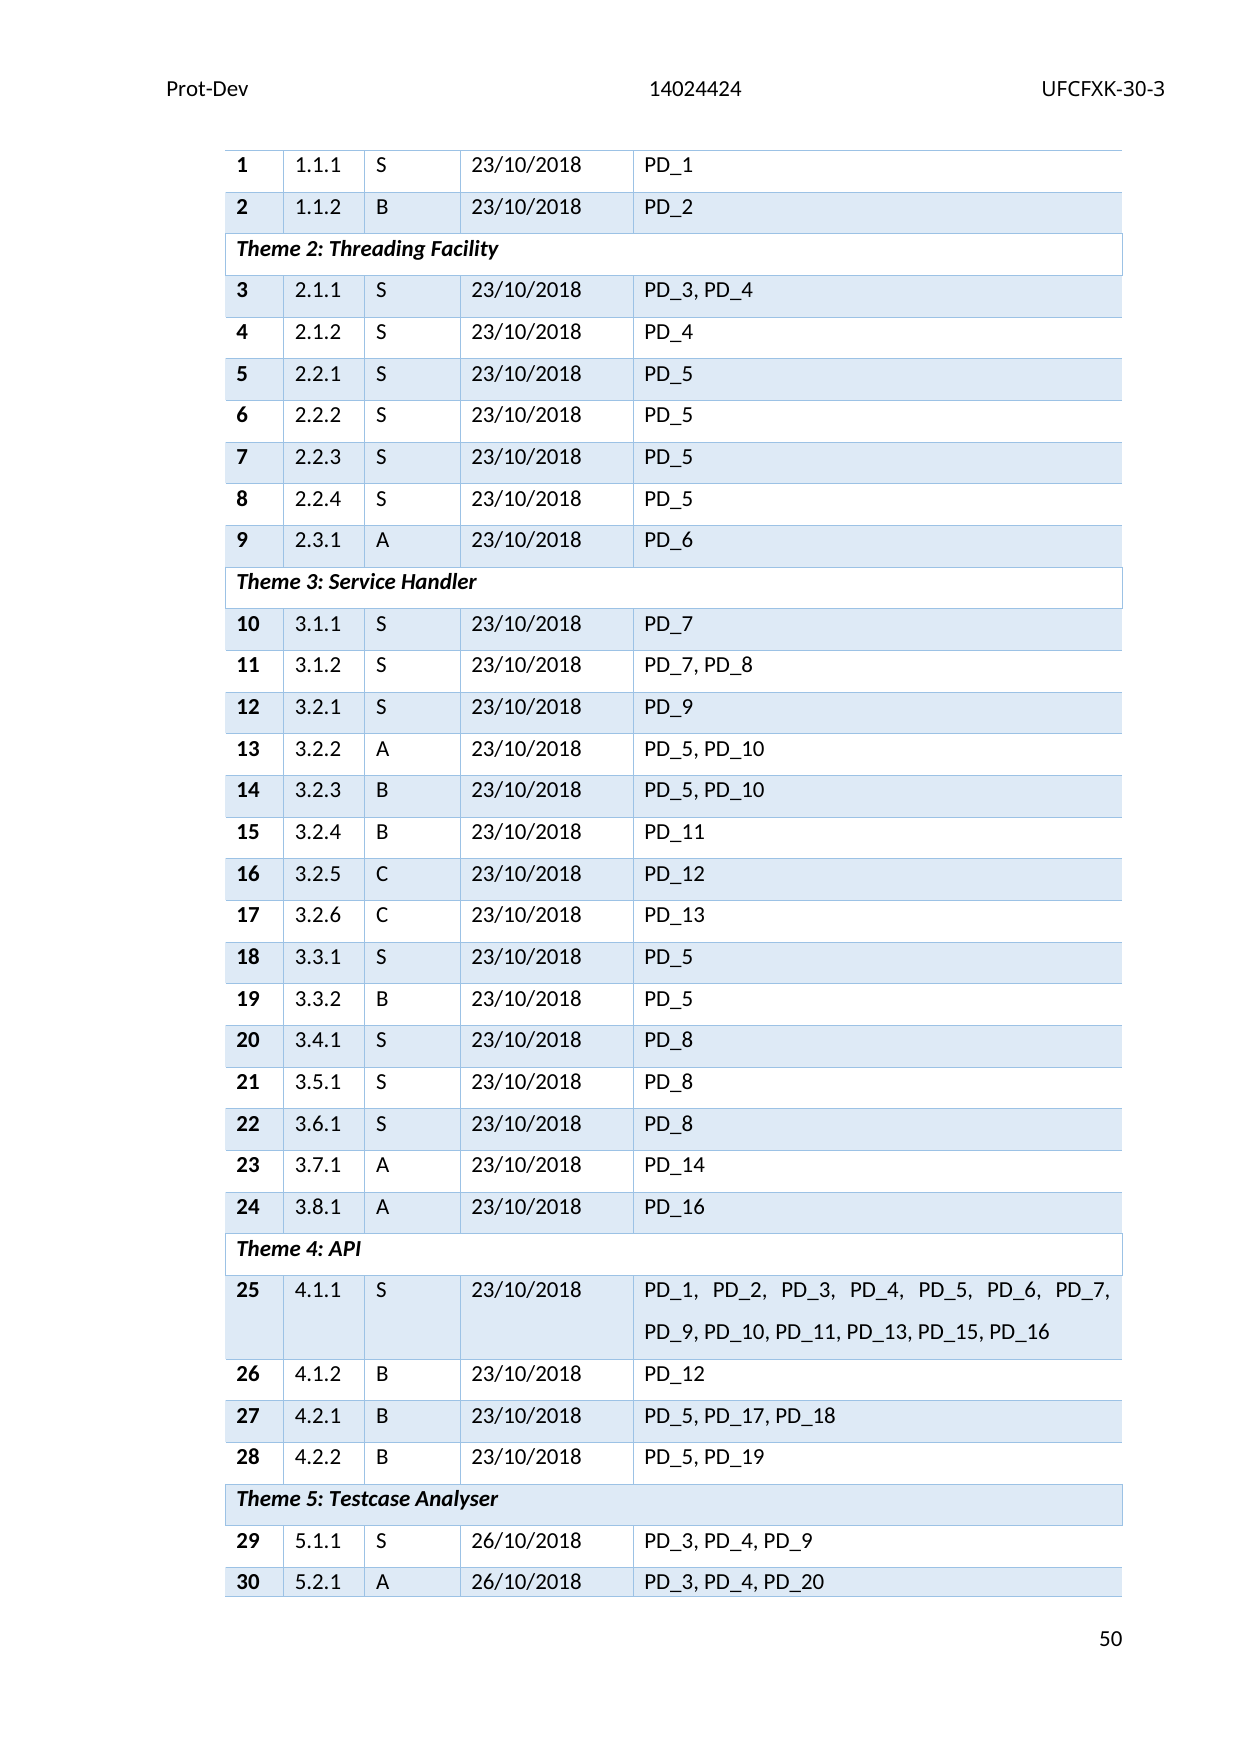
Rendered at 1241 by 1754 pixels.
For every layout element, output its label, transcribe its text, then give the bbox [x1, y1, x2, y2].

table_cell 2 [225, 193, 283, 233]
table_cell S [365, 151, 460, 192]
table_cell PD_5, PD_17, PD_18 [634, 1401, 1122, 1442]
table_cell B [365, 984, 460, 1025]
table_cell PD_7, PD_8 [634, 651, 1122, 692]
table_cell 19 [225, 984, 283, 1025]
table_cell 2.3.1 [284, 526, 364, 567]
table_cell 2.2.3 [284, 443, 364, 483]
table_cell PD_12 [634, 1360, 1122, 1400]
table_cell 5.2.1 [284, 1568, 364, 1596]
table_cell 23/10/2018 [461, 1109, 633, 1150]
table_cell PD_2 [634, 193, 1122, 233]
table_cell A [365, 1151, 460, 1192]
table_cell 28 [225, 1443, 283, 1484]
table_cell 7 [225, 443, 283, 483]
table_cell S [365, 1026, 460, 1067]
table_cell S [365, 693, 460, 733]
table_cell PD_5 [634, 359, 1122, 400]
table_cell 3.1.2 [284, 651, 364, 692]
table_cell PD_9 [634, 693, 1122, 733]
table_cell PD_5 [634, 984, 1122, 1025]
table_cell 23/10/2018 [461, 818, 633, 858]
table_cell C [365, 901, 460, 942]
table_cell 3.2.6 [284, 901, 364, 942]
table_cell 23/10/2018 [461, 484, 633, 525]
table_cell 18 [225, 943, 283, 983]
table_cell 23 [225, 1151, 283, 1192]
table_cell 2.2.2 [284, 401, 364, 442]
table_cell PD_5 [634, 443, 1122, 483]
table_cell S [365, 1526, 460, 1567]
table_cell 4.1.1 [284, 1276, 364, 1359]
table_cell Theme 3: Service Handler [226, 568, 1122, 608]
table_cell 14 [225, 776, 283, 817]
table_cell C [365, 859, 460, 900]
table_cell 27 [225, 1401, 283, 1442]
table_cell 6 [225, 401, 283, 442]
table_cell 23/10/2018 [461, 776, 633, 817]
table_cell B [365, 818, 460, 858]
table_cell A [365, 526, 460, 567]
table_cell 3.2.4 [284, 818, 364, 858]
table_cell 23/10/2018 [461, 1443, 633, 1484]
table_cell PD_5, PD_19 [634, 1443, 1122, 1484]
table_cell 4 [225, 318, 283, 358]
table_cell B [365, 776, 460, 817]
table_cell 21 [225, 1068, 283, 1108]
table_cell 23/10/2018 [461, 693, 633, 733]
table_cell 23/10/2018 [461, 526, 633, 567]
table_cell PD_8 [634, 1068, 1122, 1108]
table_cell 4.2.1 [284, 1401, 364, 1442]
table_cell 3.7.1 [284, 1151, 364, 1192]
table_cell PD_16 [634, 1193, 1122, 1233]
table_cell S [365, 943, 460, 983]
table_cell 23/10/2018 [461, 734, 633, 775]
table_cell 23/10/2018 [461, 276, 633, 317]
table_cell PD_1, PD_2, PD_3, PD_4, PD_5, PD_6, PD_7, PD_9, PD_10, PD_11, PD_13, PD_15, PD_16 [634, 1276, 1122, 1359]
table_cell S [365, 359, 460, 400]
table_cell PD_6 [634, 526, 1122, 567]
table_cell 24 [225, 1193, 283, 1233]
table_cell A [365, 1568, 460, 1596]
table_cell 23/10/2018 [461, 859, 633, 900]
table_cell B [365, 1360, 460, 1400]
table_cell S [365, 484, 460, 525]
table_cell PD_5 [634, 401, 1122, 442]
table_cell A [365, 734, 460, 775]
table_cell PD_3, PD_4, PD_9 [634, 1526, 1122, 1567]
table_cell 2.2.1 [284, 359, 364, 400]
table_cell 1.1.2 [284, 193, 364, 233]
table_cell 3.2.3 [284, 776, 364, 817]
table_cell 2.1.1 [284, 276, 364, 317]
table_cell 15 [225, 818, 283, 858]
table_cell 3.2.1 [284, 693, 364, 733]
table_cell 2.1.2 [284, 318, 364, 358]
table_cell B [365, 193, 460, 233]
table_cell 3.3.1 [284, 943, 364, 983]
table_cell 23/10/2018 [461, 151, 633, 192]
table_cell Theme 4: API [226, 1234, 1122, 1275]
table_cell 3.3.2 [284, 984, 364, 1025]
table_cell S [365, 318, 460, 358]
table_cell 3 [225, 276, 283, 317]
table_cell 23/10/2018 [461, 984, 633, 1025]
table_cell 16 [225, 859, 283, 900]
table_cell 3.6.1 [284, 1109, 364, 1150]
table_cell 1 [225, 151, 283, 192]
table_cell PD_7 [634, 609, 1122, 650]
table_cell 4.2.2 [284, 1443, 364, 1484]
table_cell 23/10/2018 [461, 609, 633, 650]
table_cell 23/10/2018 [461, 1276, 633, 1359]
table_cell 11 [225, 651, 283, 692]
table_cell PD_4 [634, 318, 1122, 358]
table_cell 17 [225, 901, 283, 942]
table_cell PD_1 [634, 151, 1122, 192]
table_cell 4.1.2 [284, 1360, 364, 1400]
table_cell 23/10/2018 [461, 651, 633, 692]
table_cell 23/10/2018 [461, 318, 633, 358]
table_cell 25 [225, 1276, 283, 1359]
table_cell 23/10/2018 [461, 901, 633, 942]
table_cell S [365, 276, 460, 317]
table_cell S [365, 651, 460, 692]
table_cell PD_5, PD_10 [634, 734, 1122, 775]
table_cell Theme 2: Threading Facility [226, 234, 1122, 275]
table_cell 23/10/2018 [461, 1151, 633, 1192]
table_cell 9 [225, 526, 283, 567]
table_cell PD_5 [634, 484, 1122, 525]
table_cell S [365, 1276, 460, 1359]
table_cell 23/10/2018 [461, 1401, 633, 1442]
table_cell S [365, 401, 460, 442]
table_cell S [365, 1109, 460, 1150]
table_cell 26/10/2018 [461, 1526, 633, 1567]
table_cell 13 [225, 734, 283, 775]
table_cell S [365, 1068, 460, 1108]
table_cell 23/10/2018 [461, 943, 633, 983]
table_cell 23/10/2018 [461, 1068, 633, 1108]
table_cell 30 [225, 1568, 283, 1596]
table_cell 23/10/2018 [461, 1026, 633, 1067]
table_cell 26/10/2018 [461, 1568, 633, 1596]
table_cell 23/10/2018 [461, 1193, 633, 1233]
table_cell 23/10/2018 [461, 443, 633, 483]
table_cell 8 [225, 484, 283, 525]
table_cell 3.4.1 [284, 1026, 364, 1067]
table_cell 1.1.1 [284, 151, 364, 192]
table_cell PD_13 [634, 901, 1122, 942]
table_cell 12 [225, 693, 283, 733]
table_cell 23/10/2018 [461, 401, 633, 442]
table_cell 23/10/2018 [461, 359, 633, 400]
table_cell A [365, 1193, 460, 1233]
table_cell 23/10/2018 [461, 193, 633, 233]
table_cell 5.1.1 [284, 1526, 364, 1567]
table_cell B [365, 1443, 460, 1484]
table_cell PD_14 [634, 1151, 1122, 1192]
table_cell 3.2.5 [284, 859, 364, 900]
table_cell PD_3, PD_4 [634, 276, 1122, 317]
table_cell 20 [225, 1026, 283, 1067]
table_cell PD_5 [634, 943, 1122, 983]
table_cell B [365, 1401, 460, 1442]
table_cell PD_11 [634, 818, 1122, 858]
table_cell 23/10/2018 [461, 1360, 633, 1400]
table_cell 3.1.1 [284, 609, 364, 650]
table_cell 3.2.2 [284, 734, 364, 775]
table_cell 5 [225, 359, 283, 400]
table_cell 10 [225, 609, 283, 650]
table_cell PD_5, PD_10 [634, 776, 1122, 817]
table_cell PD_3, PD_4, PD_20 [634, 1568, 1122, 1596]
table_cell 22 [225, 1109, 283, 1150]
table_cell PD_8 [634, 1109, 1122, 1150]
table_cell Theme 5: Testcase Analyser [226, 1485, 1122, 1525]
table_cell S [365, 609, 460, 650]
table_cell PD_12 [634, 859, 1122, 900]
table_cell 3.8.1 [284, 1193, 364, 1233]
table_cell 2.2.4 [284, 484, 364, 525]
table_cell 29 [225, 1526, 283, 1567]
table_cell PD_8 [634, 1026, 1122, 1067]
table_cell 3.5.1 [284, 1068, 364, 1108]
table_cell S [365, 443, 460, 483]
table_cell 26 [225, 1360, 283, 1400]
